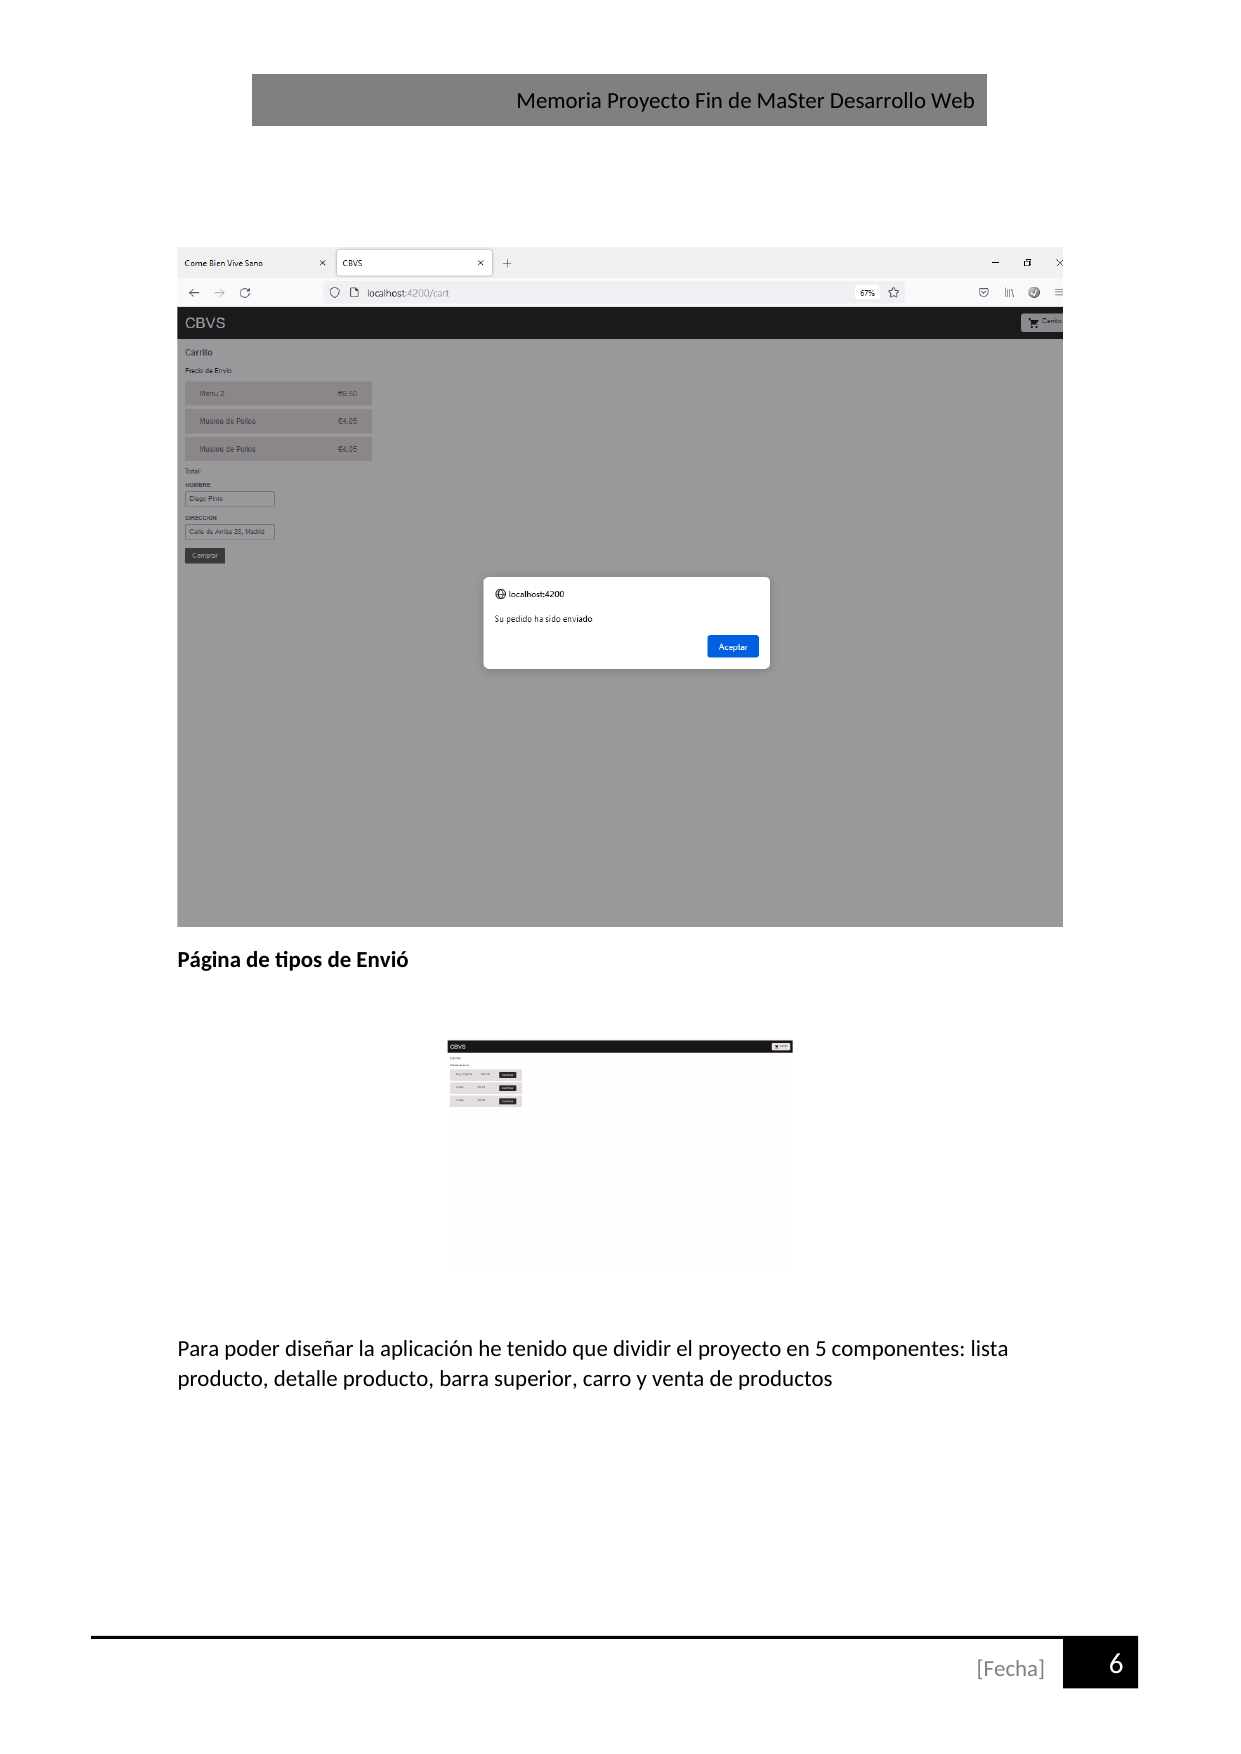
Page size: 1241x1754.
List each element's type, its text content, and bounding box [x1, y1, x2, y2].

picture [447, 1039, 793, 1269]
text Para poder diseñar la aplicación he tenido que dividir el proyecto en 5 componentes: lista producto, detalle producto, barra superior, carro y venta de productos [177, 1334, 1063, 1393]
text Página de tipos de Envió [177, 945, 1063, 973]
picture [177, 247, 1063, 927]
